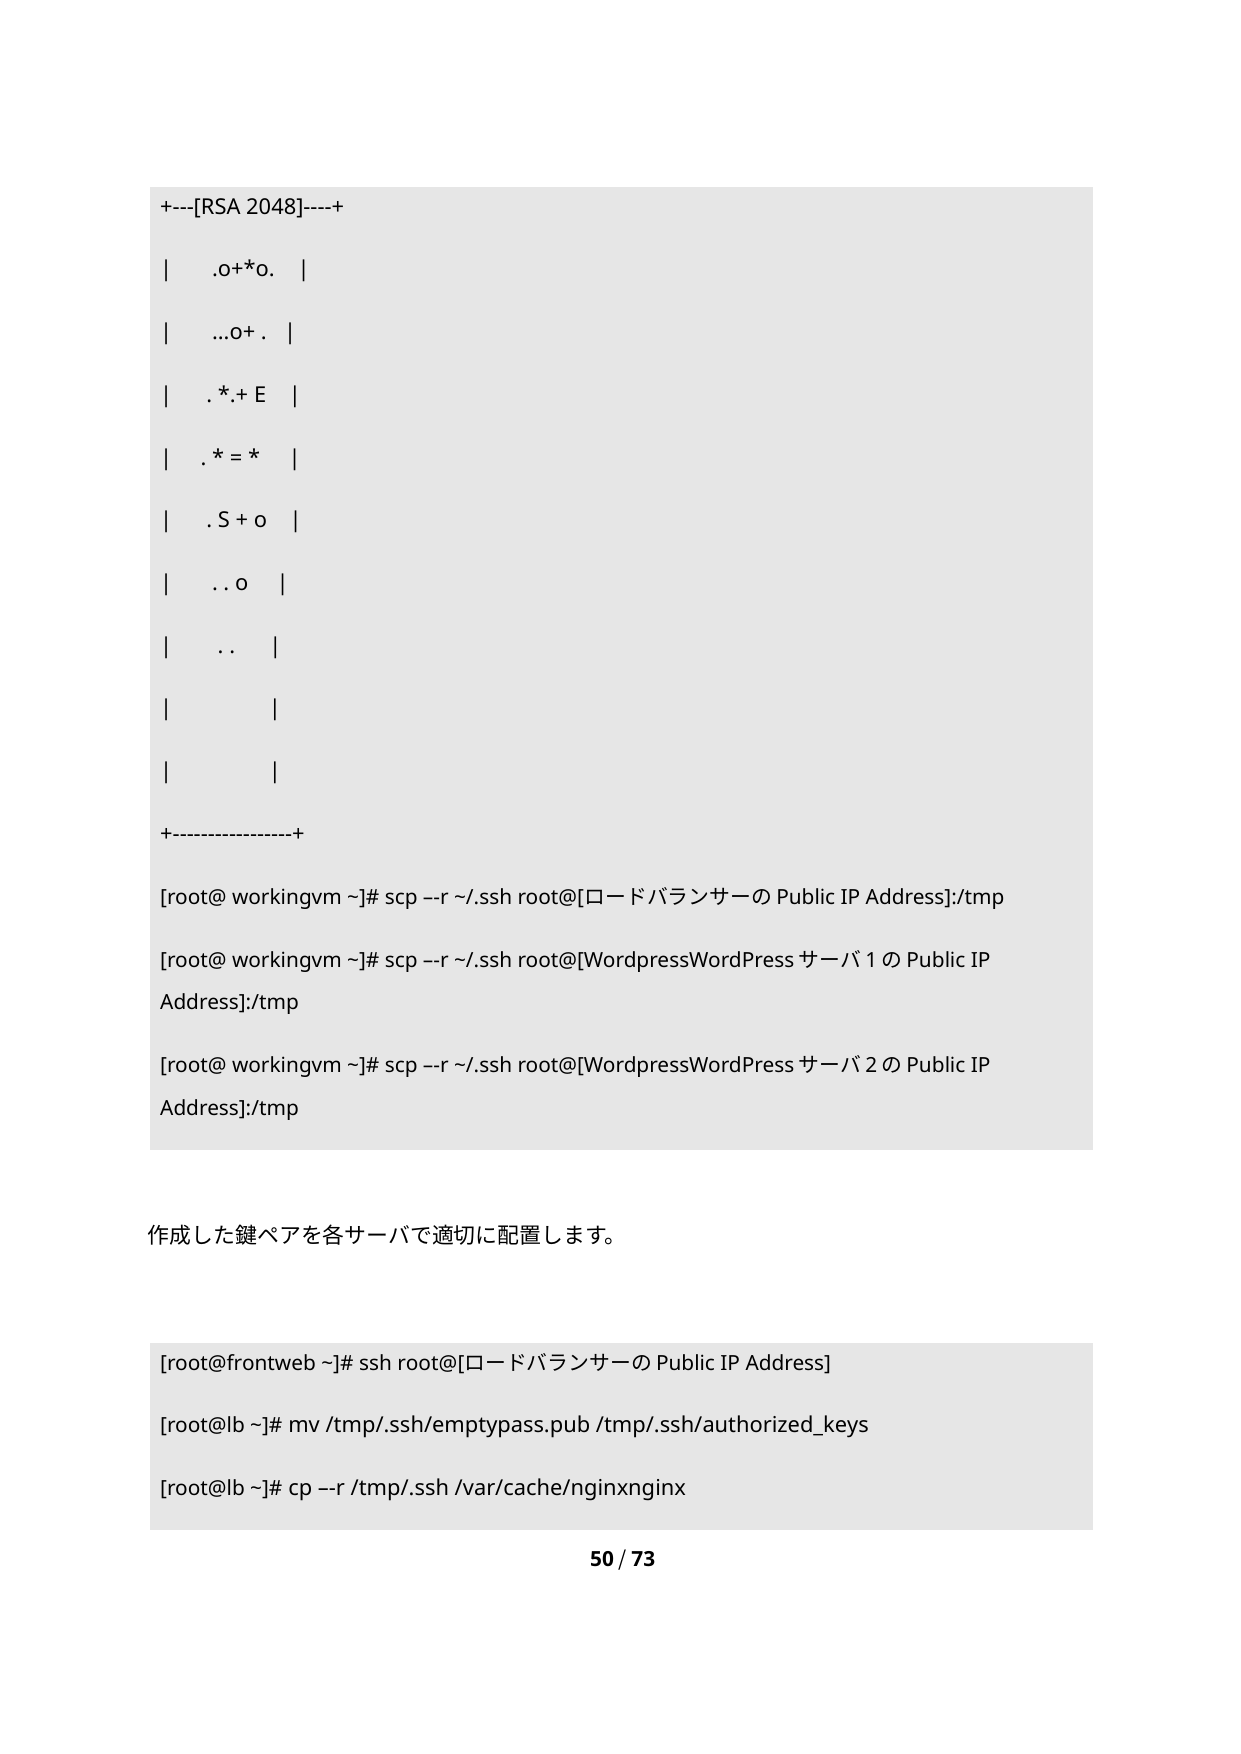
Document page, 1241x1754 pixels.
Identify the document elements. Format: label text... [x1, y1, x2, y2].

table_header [150, 1343, 1093, 1530]
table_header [150, 187, 1093, 1150]
text 作成した鍵ペアを各サーバで適切に配置します。 [148, 1215, 1092, 1252]
